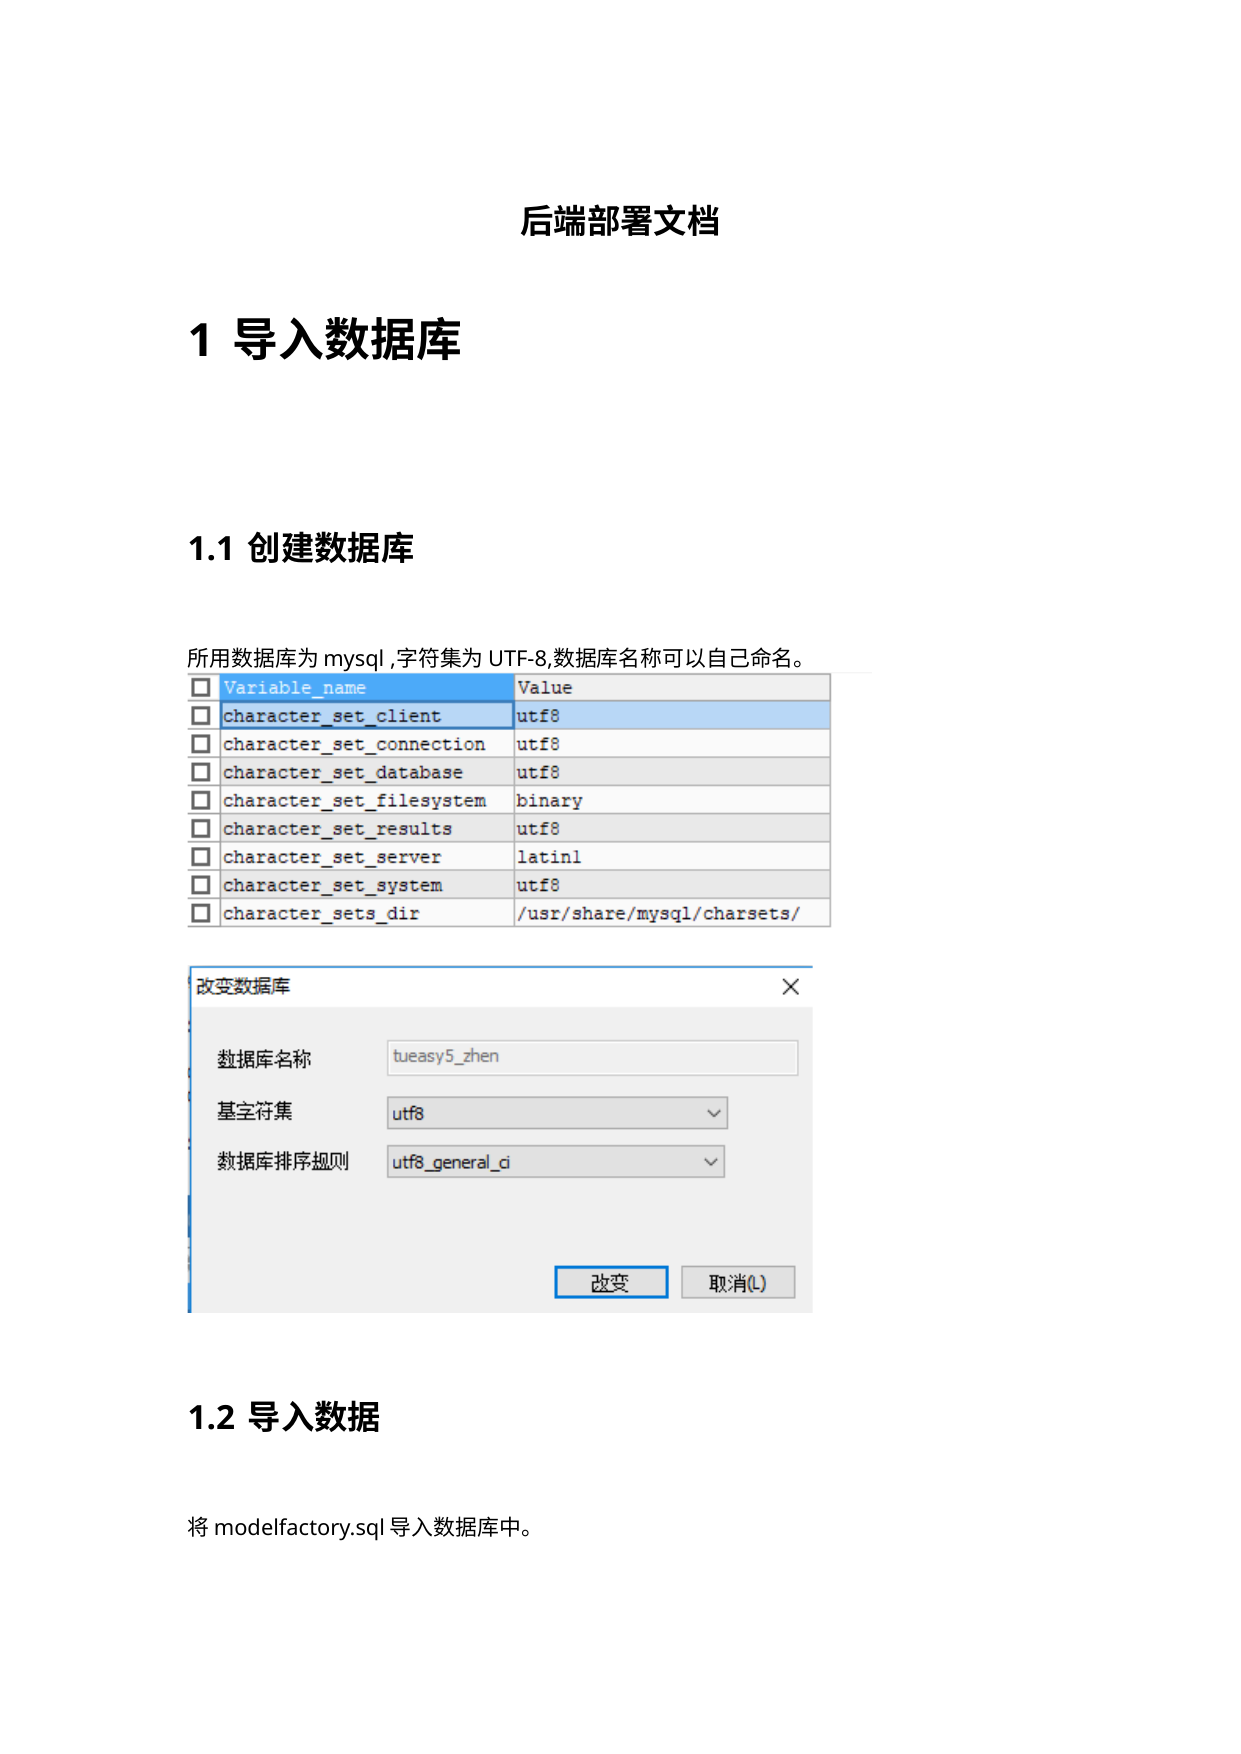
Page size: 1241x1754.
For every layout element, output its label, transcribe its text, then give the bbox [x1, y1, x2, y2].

subtitle 创建数据库 [187, 513, 1053, 578]
picture [187, 672, 872, 962]
picture [187, 965, 813, 1313]
title 后端部署文档 [187, 187, 1053, 252]
text 所用数据库为mysql ,字符集为UTF-8,数据库名称可以自己命名。 [187, 640, 1053, 673]
subtitle 导入数据 [187, 1382, 1053, 1447]
subtitle 导入数据库 [187, 287, 1053, 385]
text 将modelfactory.sql导入数据库中。 [187, 1510, 1053, 1542]
